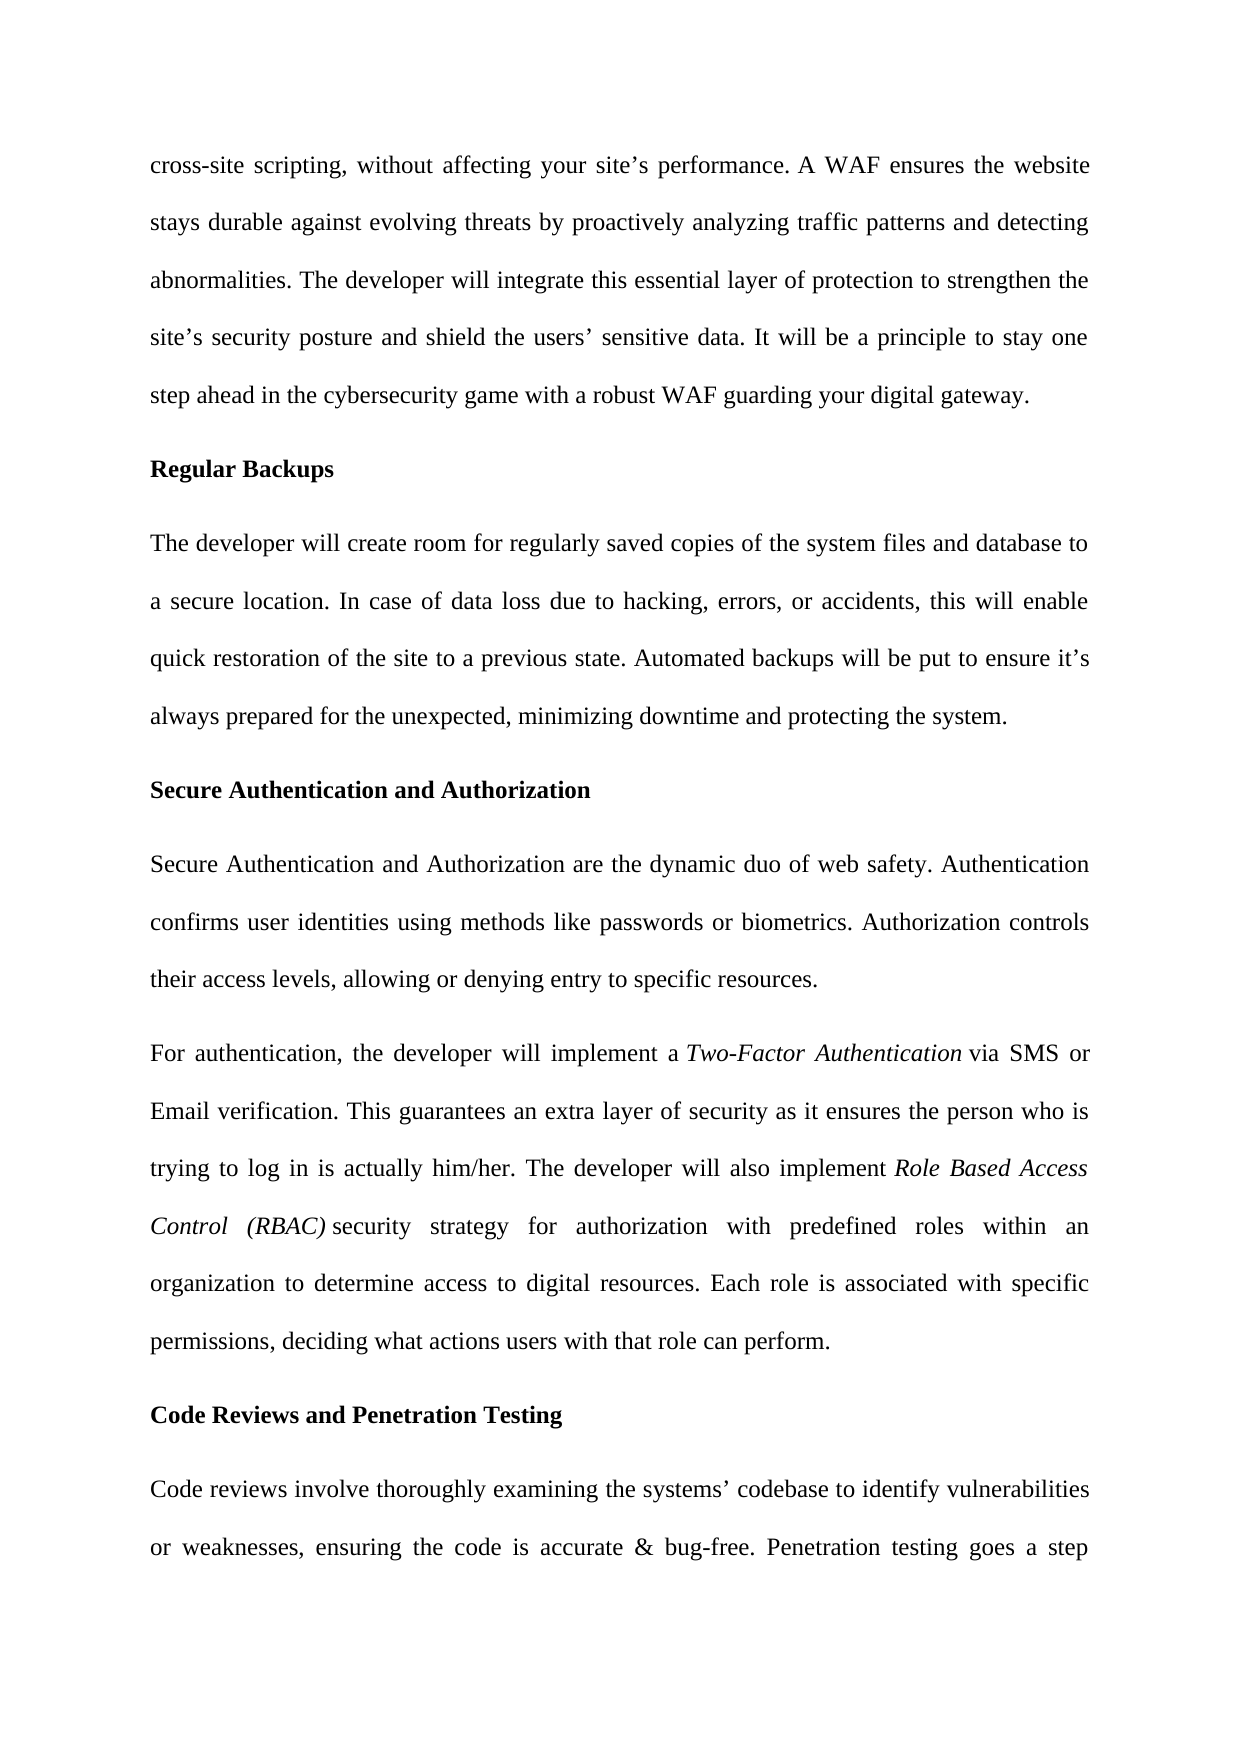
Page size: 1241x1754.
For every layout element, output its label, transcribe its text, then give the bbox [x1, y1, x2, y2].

text Secure Authentication and Authorization are the dynamic duo of web safety. Authentication confirms user identities using methods like passwords or biometrics. Authorization controls their access levels, allowing or denying entry to specific resources. [150, 849, 1090, 993]
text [150, 150, 1090, 409]
text Regular Backups [150, 454, 1090, 483]
text Secure Authentication and Authorization [150, 775, 1090, 804]
text Code Reviews and Penetration Testing [150, 1400, 1090, 1429]
text The developer will create room for regularly saved copies of the system files and database to a secure location. In case of data loss due to hacking, errors, or accidents, this will enable quick restoration of the site to a previous state. Automated backups will be put to ensure it’s always prepared for the unexpected, minimizing downtime and protecting the system. [150, 528, 1090, 729]
text For authentication, the developer will implement a Two-Factor Authentication via SMS or Email verification. This guarantees an extra layer of security as it ensures the person who is trying to log in is actually him/her. The developer will also implement Role Based Access Control (RBAC) security strategy for authorization with predefined roles within an organization to determine access to digital resources. Each role is associated with specific permissions, deciding what actions users with that role can perform. [150, 1038, 1090, 1354]
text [150, 1474, 1090, 1560]
